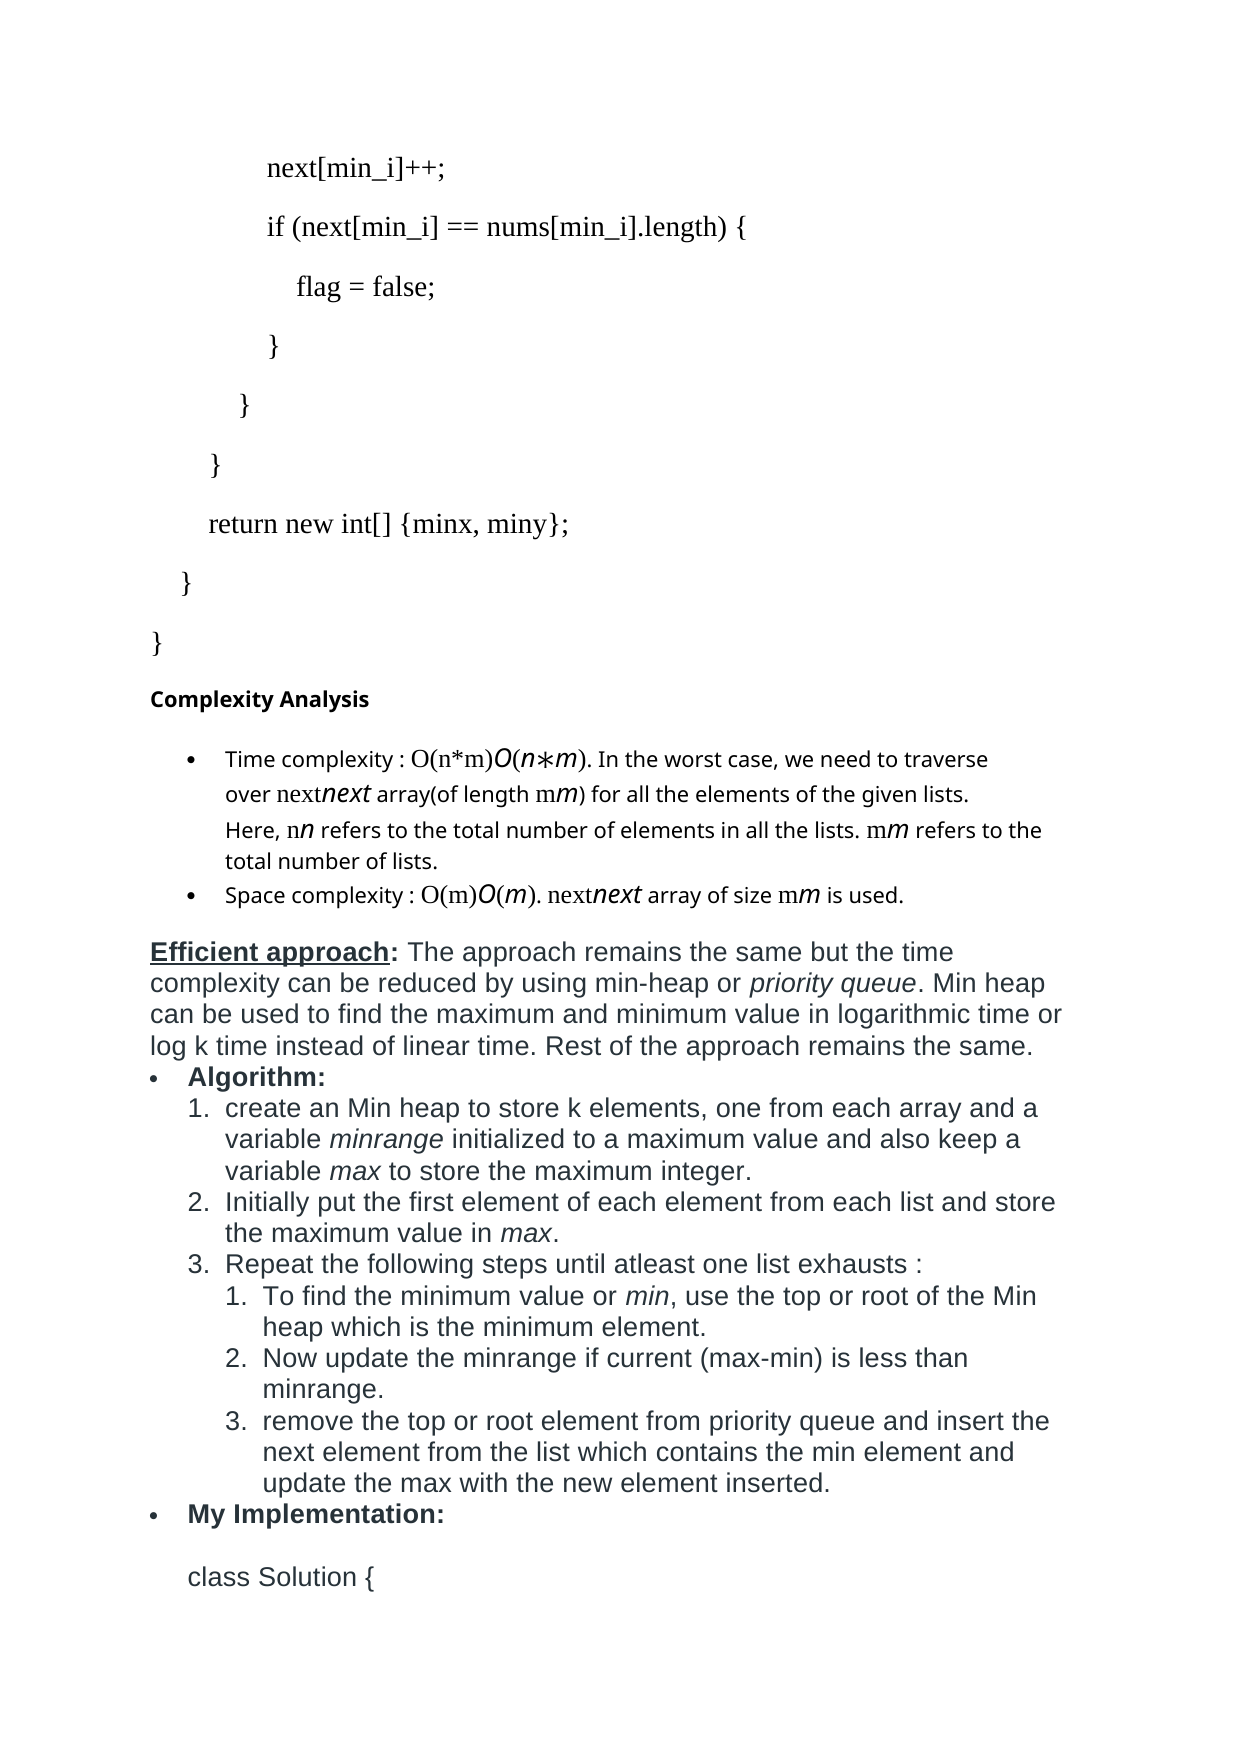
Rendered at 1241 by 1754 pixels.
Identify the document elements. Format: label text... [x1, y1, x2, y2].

text Efficient approach: The approach remains the same but the time complexity can be reduced by using min-heap or priority queue. Min heap can be used to find the maximum and minimum value in logarithmic time or log k time instead of linear time. Rest of the approach remains the same. [150, 936, 1090, 1061]
text } [150, 625, 1090, 658]
list To find the minimum value or min, use the top or root of the Min heap which is the minimum element. [225, 1280, 1090, 1342]
text flag = false; [150, 269, 1090, 302]
text } [150, 387, 1090, 421]
text Complexity Analysis [150, 684, 1090, 714]
text } [150, 328, 1090, 362]
text next[min_i]++; [150, 150, 1090, 183]
list My Implementation: [150, 1498, 1090, 1530]
list remove the top or root element from priority queue and insert the next element from the list which contains the min element and update the max with the new element inserted. [225, 1405, 1090, 1498]
list Now update the minrange if current (max-min) is less than minrange. [225, 1342, 1090, 1405]
list create an Min heap to store k elements, one from each array and a variable minrange initialized to a maximum value and also keep a variable max to store the maximum integer. [187, 1092, 1090, 1186]
list Space complexity : O(m)O(m). nextnext array of size mm is used. [187, 876, 1090, 911]
list Algorithm: [150, 1061, 1090, 1092]
list Initially put the first element of each element from each list and store the maximum value in max. [187, 1186, 1090, 1248]
list Time complexity : O(n*m)O(n∗m). In the worst case, we need to traverse over nextnext array(of length mm) for all the elements of the given lists. Here, nn refers to the total number of elements in all the lists. mm refers to the total number of lists. [187, 739, 1090, 876]
text } [150, 566, 1090, 599]
text return new int[] {minx, miny}; [150, 506, 1090, 540]
text } [150, 447, 1090, 480]
text if (next[min_i] == nums[min_i].length) { [150, 209, 1090, 243]
text class Solution { [187, 1561, 1090, 1592]
list Repeat the following steps until atleast one list exhausts : [187, 1248, 1090, 1280]
